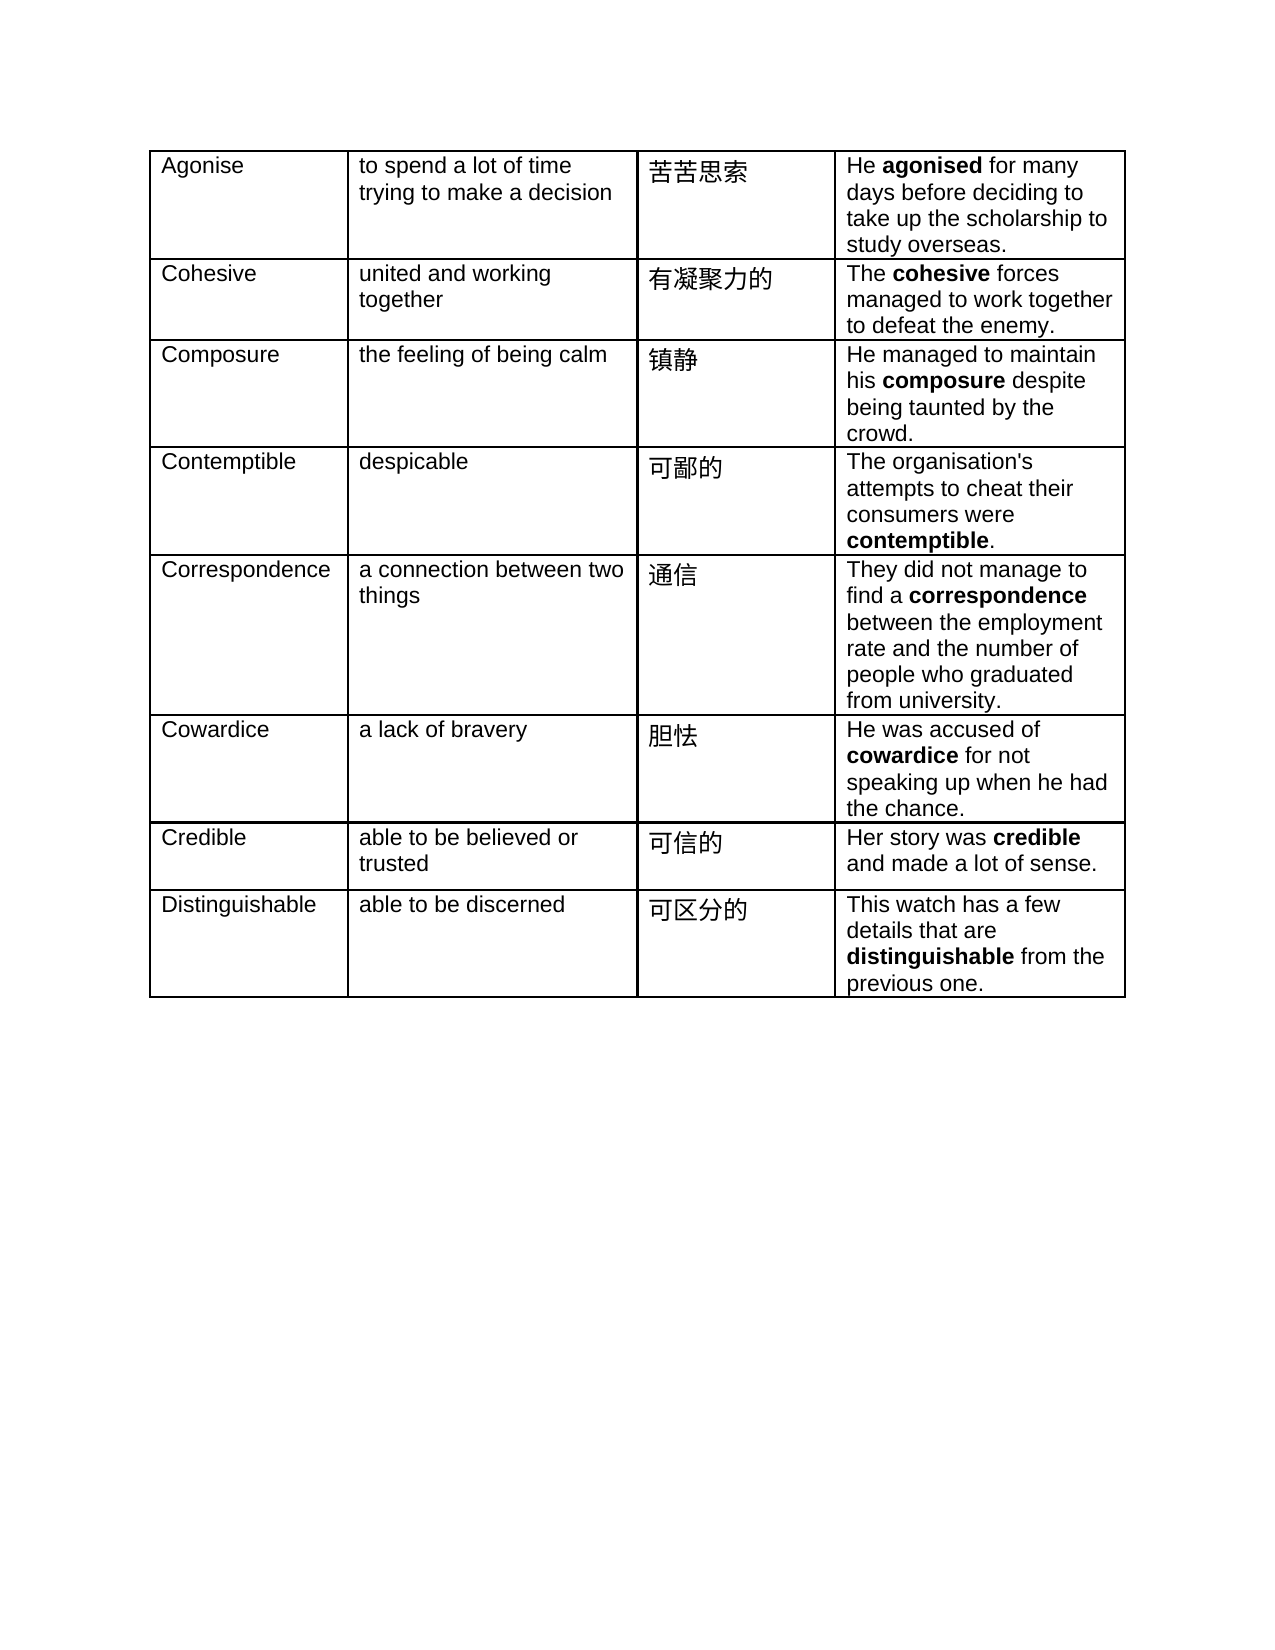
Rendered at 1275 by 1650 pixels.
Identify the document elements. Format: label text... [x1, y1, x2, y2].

table_cell Agonise [151, 152, 347, 257]
table_cell The cohesive forces managed to work together to defeat the enemy. [836, 260, 1124, 339]
table_cell Cohesive [151, 260, 347, 339]
table_cell He agonised for many days before deciding to take up the scholarship to study overseas. [836, 152, 1124, 257]
table_cell 通信 [639, 556, 834, 714]
table_cell Composure [151, 341, 347, 446]
table_cell Distinguishable [151, 891, 347, 996]
table_cell able to be believed or trusted [349, 824, 636, 888]
table_cell 胆怯 [639, 716, 834, 821]
table_cell able to be discerned [349, 891, 636, 996]
table_cell Her story was credible and made a lot of sense. [836, 824, 1124, 888]
table_cell 有凝聚力的 [639, 260, 834, 339]
table_cell Correspondence [151, 556, 347, 714]
table_cell 可区分的 [639, 891, 834, 996]
table_cell 可信的 [639, 824, 834, 888]
table_cell a lack of bravery [349, 716, 636, 821]
table_cell He managed to maintain his composure despite being taunted by the crowd. [836, 341, 1124, 446]
table_cell the feeling of being calm [349, 341, 636, 446]
table_cell Cowardice [151, 716, 347, 821]
table_cell to spend a lot of time trying to make a decision [349, 152, 636, 257]
table_cell Contemptible [151, 448, 347, 554]
table_cell 可鄙的 [639, 448, 834, 554]
table_cell 苦苦思索 [639, 152, 834, 257]
table_cell despicable [349, 448, 636, 554]
table_cell The organisation's attempts to cheat their consumers were contemptible. [836, 448, 1124, 554]
table_cell This watch has a few details that are distinguishable from the previous one. [836, 891, 1124, 996]
table_cell Credible [151, 824, 347, 888]
table_cell They did not manage to find a correspondence between the employment rate and the number of people who graduated from university. [836, 556, 1124, 714]
table_cell 镇静 [639, 341, 834, 446]
table_cell He was accused of cowardice for not speaking up when he had the chance. [836, 716, 1124, 821]
table_cell a connection between two things [349, 556, 636, 714]
table_cell united and working together [349, 260, 636, 339]
